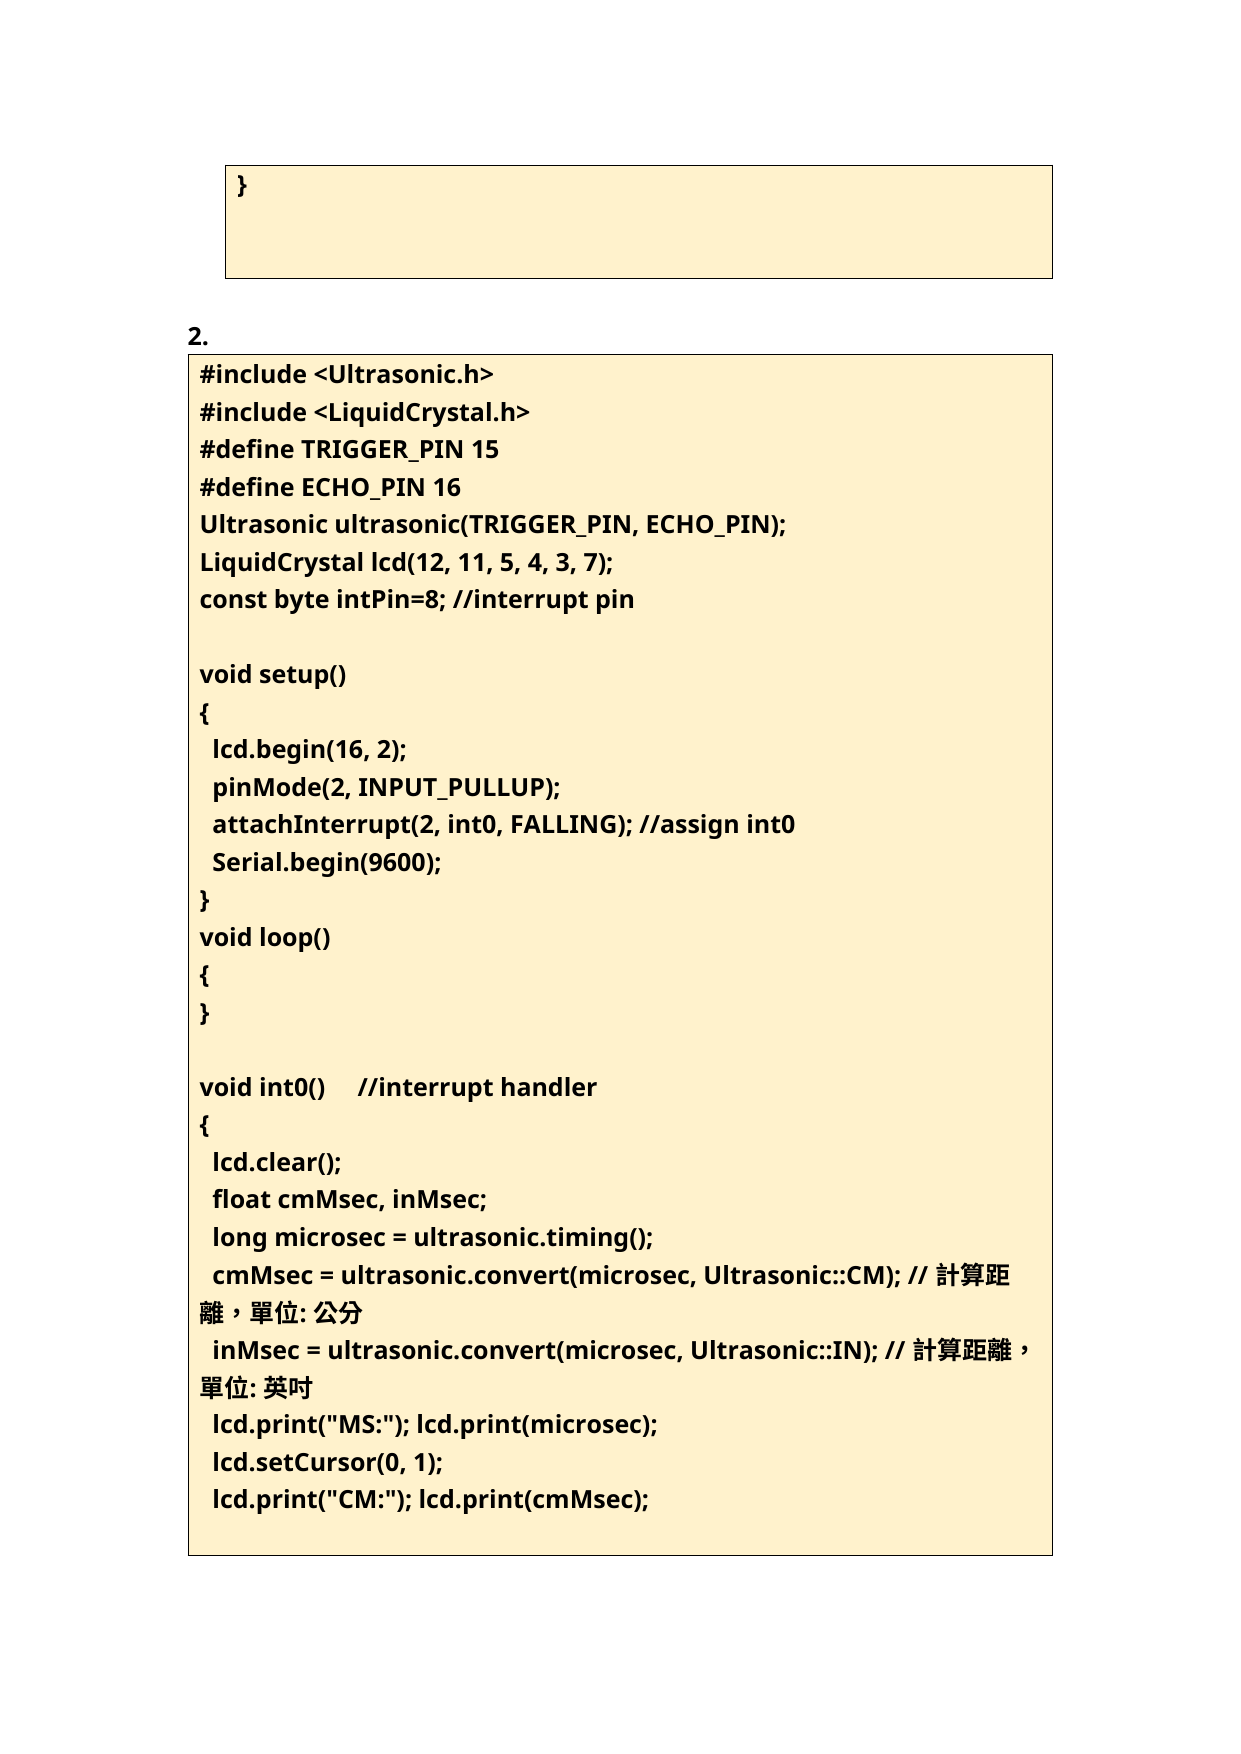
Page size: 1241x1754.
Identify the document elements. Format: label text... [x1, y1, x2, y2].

text 2. [187, 317, 1053, 354]
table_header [226, 166, 1052, 278]
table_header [189, 355, 1052, 1555]
